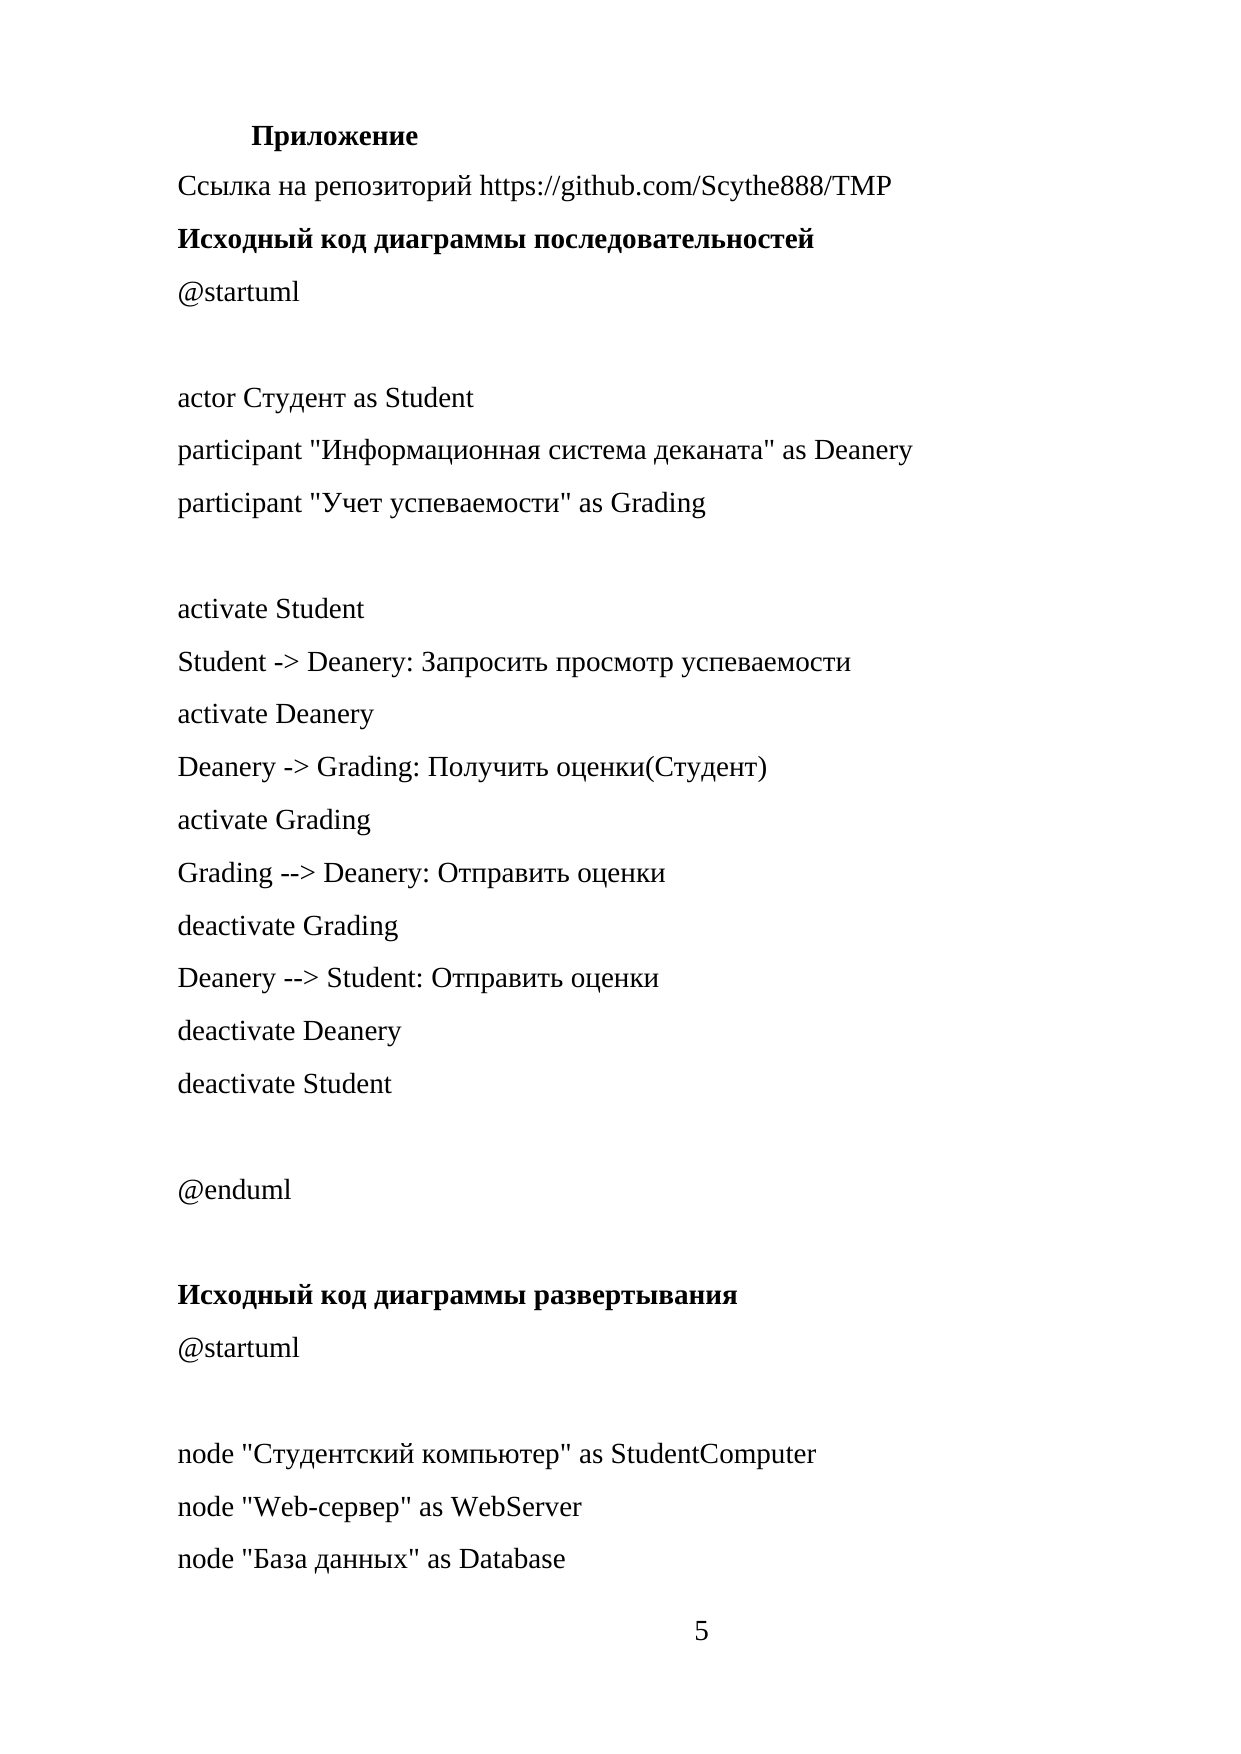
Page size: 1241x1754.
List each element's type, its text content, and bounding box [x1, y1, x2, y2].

text actor Студент as Student [177, 380, 1152, 413]
text Ссылка на репозиторий https://github.com/Scythe888/TMP [177, 168, 1152, 202]
text activate Deanery [177, 697, 1152, 730]
text Deanery --> Student: Отправить оценки [177, 961, 1152, 994]
text deactivate Grading [177, 908, 1152, 941]
text activate Student [177, 591, 1152, 624]
text node "Web-сервер" as WebServer [177, 1489, 1152, 1522]
text @enduml [177, 1172, 1152, 1205]
text node "Студентский компьютер" as StudentComputer [177, 1436, 1152, 1469]
text participant "Учет успеваемости" as Grading [177, 485, 1152, 519]
text @startuml [177, 274, 1152, 308]
text Исходный код диаграммы последовательностей [177, 221, 1152, 255]
text Приложение [177, 118, 1152, 152]
text Исходный код диаграммы развертывания [177, 1277, 1152, 1311]
text deactivate Deanery [177, 1013, 1152, 1047]
text node "База данных" as Database [177, 1542, 1152, 1575]
text activate Grading [177, 802, 1152, 836]
text @startuml [177, 1330, 1152, 1364]
text Deanery -> Grading: Получить оценки(Студент) [177, 749, 1152, 783]
text participant "Информационная система деканата" as Deanery [177, 432, 1152, 466]
text deactivate Student [177, 1066, 1152, 1100]
text Grading --> Deanery: Отправить оценки [177, 855, 1152, 888]
text Student -> Deanery: Запросить просмотр успеваемости [177, 644, 1152, 677]
